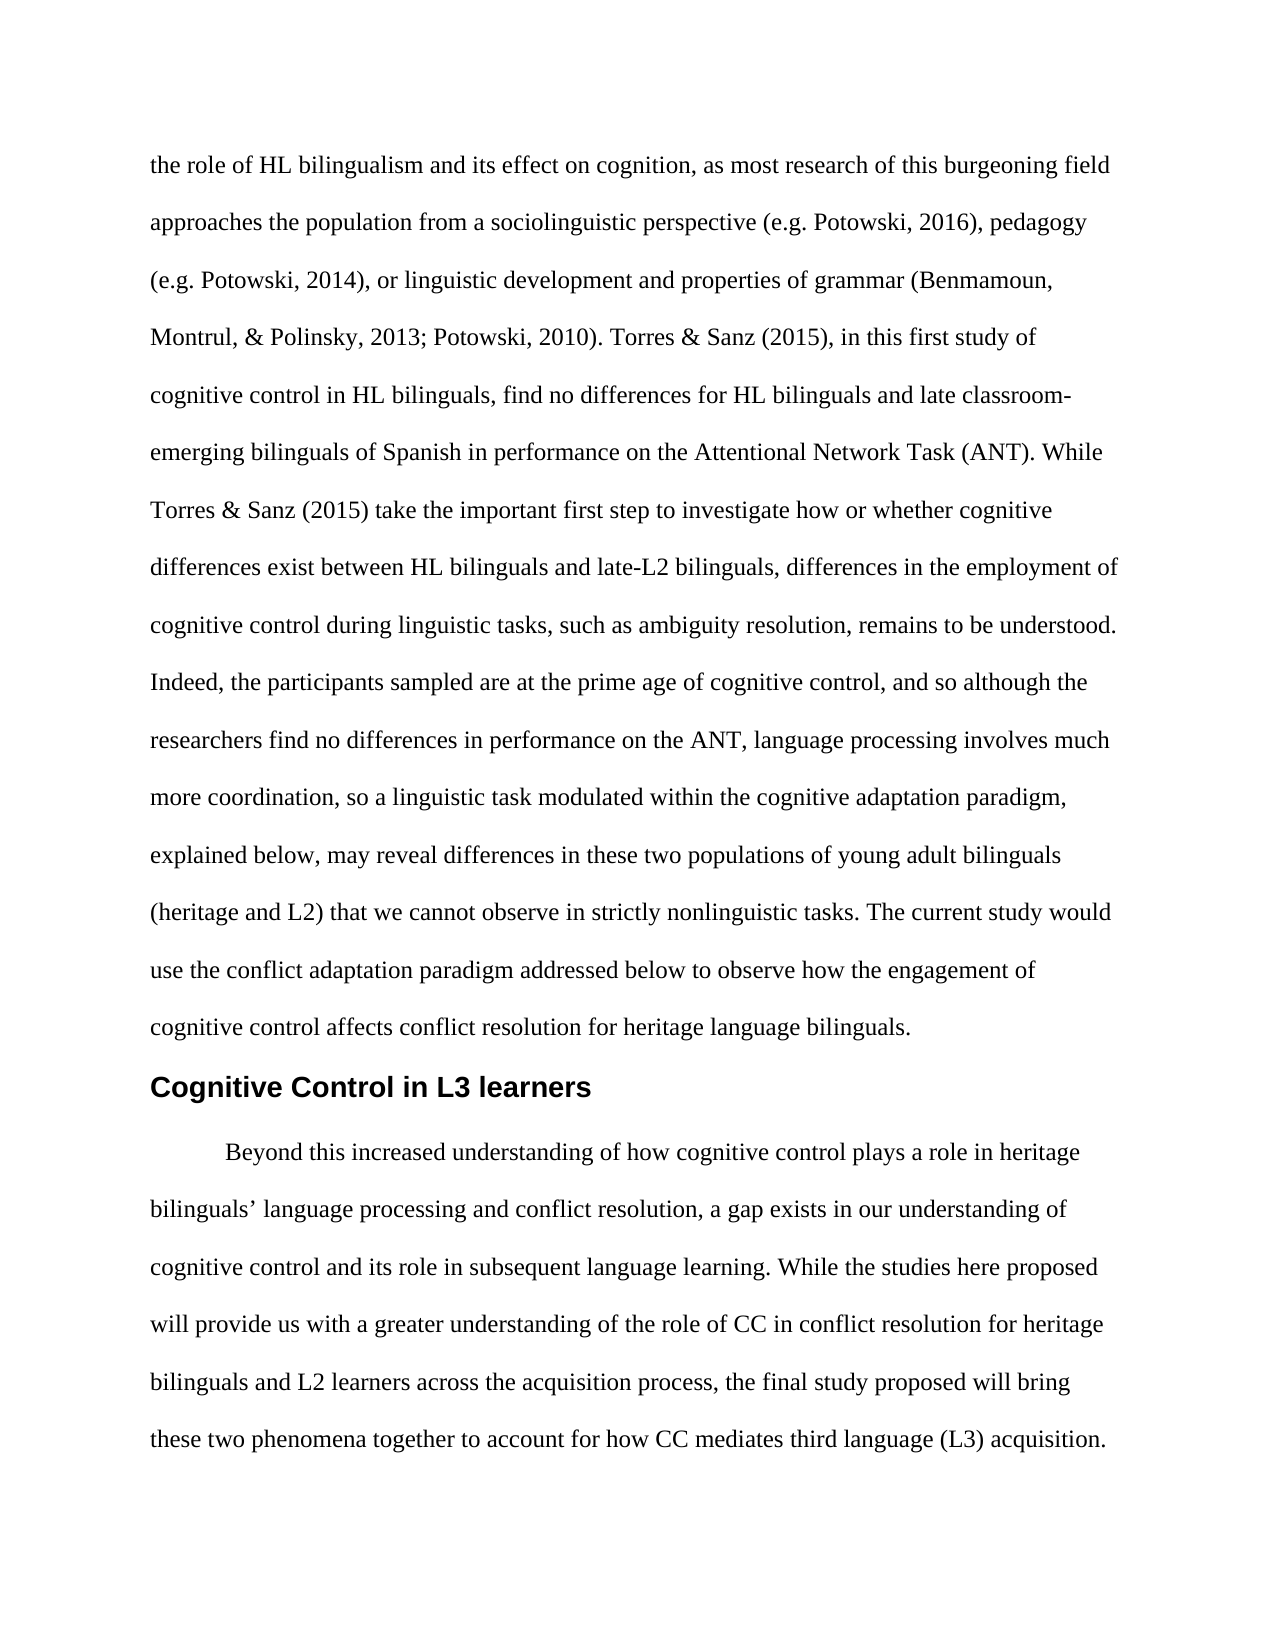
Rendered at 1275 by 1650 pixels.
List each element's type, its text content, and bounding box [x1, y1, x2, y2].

text Cognitive Control in L3 learners [150, 1070, 1125, 1103]
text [150, 150, 1125, 1041]
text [150, 1137, 1125, 1453]
